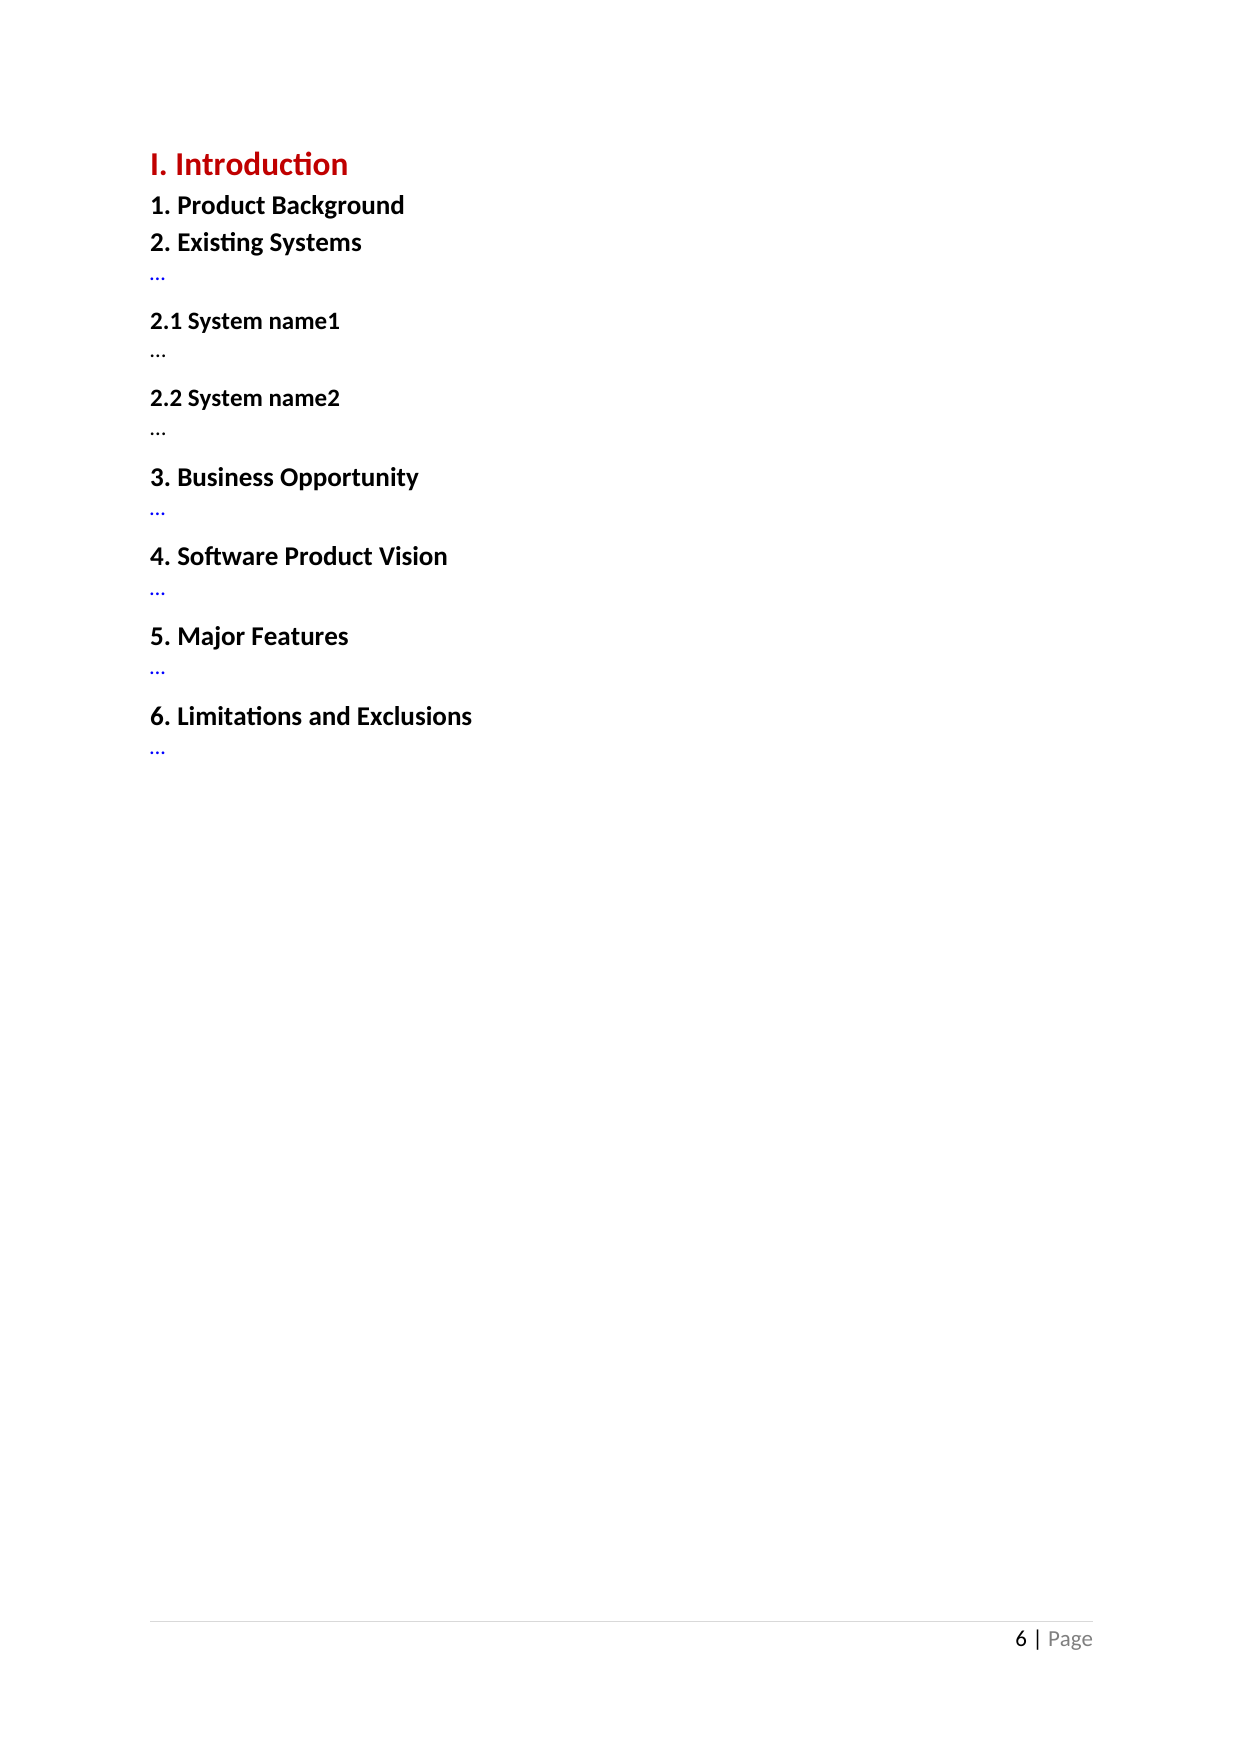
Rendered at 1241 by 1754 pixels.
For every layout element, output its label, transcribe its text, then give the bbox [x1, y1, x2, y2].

text … [150, 652, 1093, 681]
text … [150, 413, 1093, 441]
subtitle 6. Limitations and Exclusions [150, 699, 1093, 732]
text … [150, 573, 1093, 601]
subtitle 3. Business Opportunity [150, 460, 1093, 493]
text … [150, 732, 1093, 760]
subtitle I. Introduction [150, 143, 1093, 184]
text … [150, 335, 1093, 363]
subtitle 2.1 System name1 [150, 305, 1093, 335]
subtitle 1. Product Background [150, 188, 1093, 221]
text … [150, 493, 1093, 521]
text … [150, 258, 1093, 286]
subtitle 4. Software Product Vision [150, 539, 1093, 573]
subtitle 5. Major Features [150, 619, 1093, 652]
subtitle 2.2 System name2 [150, 382, 1093, 413]
subtitle 2. Existing Systems [150, 225, 1093, 258]
